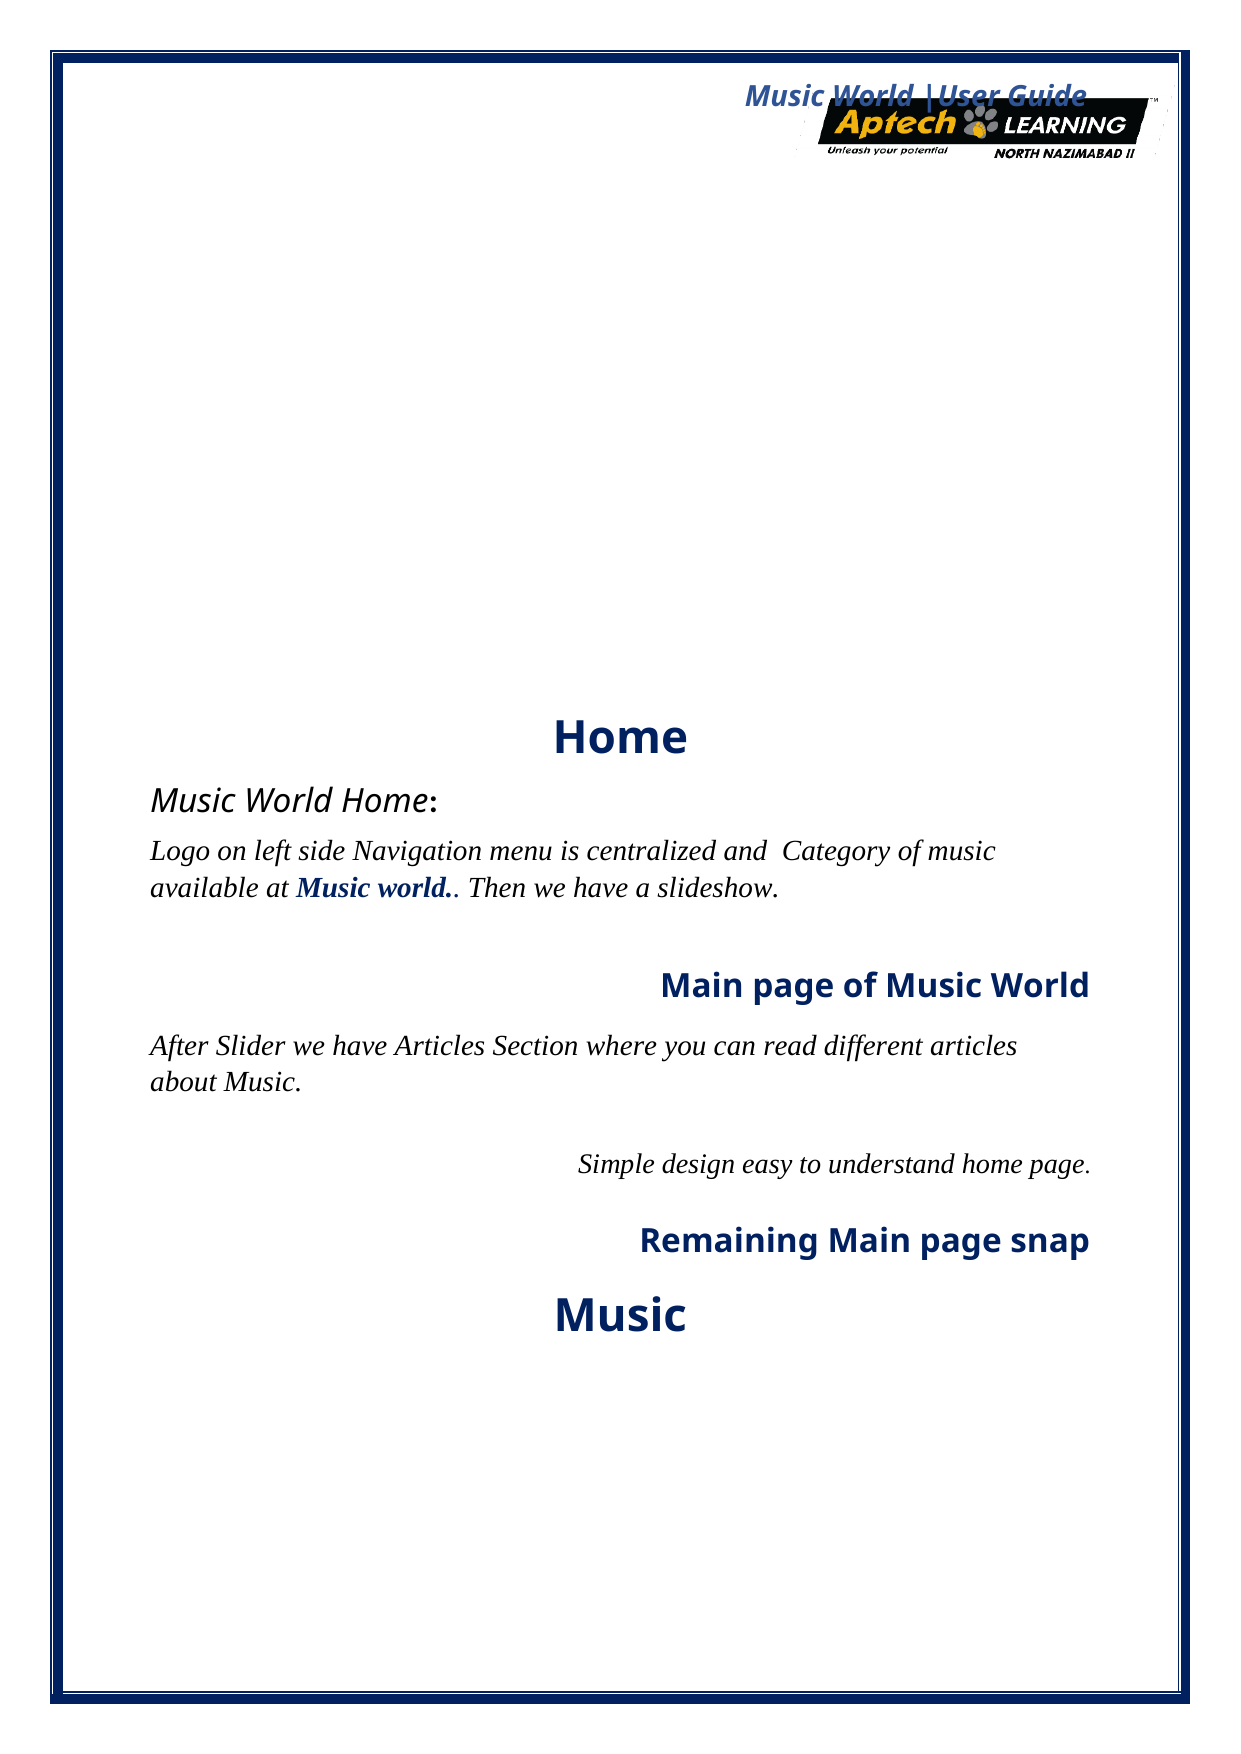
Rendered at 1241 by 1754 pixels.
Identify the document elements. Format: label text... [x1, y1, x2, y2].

text Home [150, 704, 1090, 767]
text After Slider we have Articles Section where you can read different articles about Music. [150, 1028, 1090, 1097]
picture [793, 82, 1175, 162]
text Music World Home: [150, 777, 1090, 822]
text Music [150, 1282, 1090, 1345]
text Remaining Main page snap [150, 1217, 1090, 1262]
text Main page of Music World [150, 962, 1090, 1007]
text Logo on left side Navigation menu is centralized and Category of music available at Music world.. Then we have a slideshow. [150, 833, 1090, 905]
